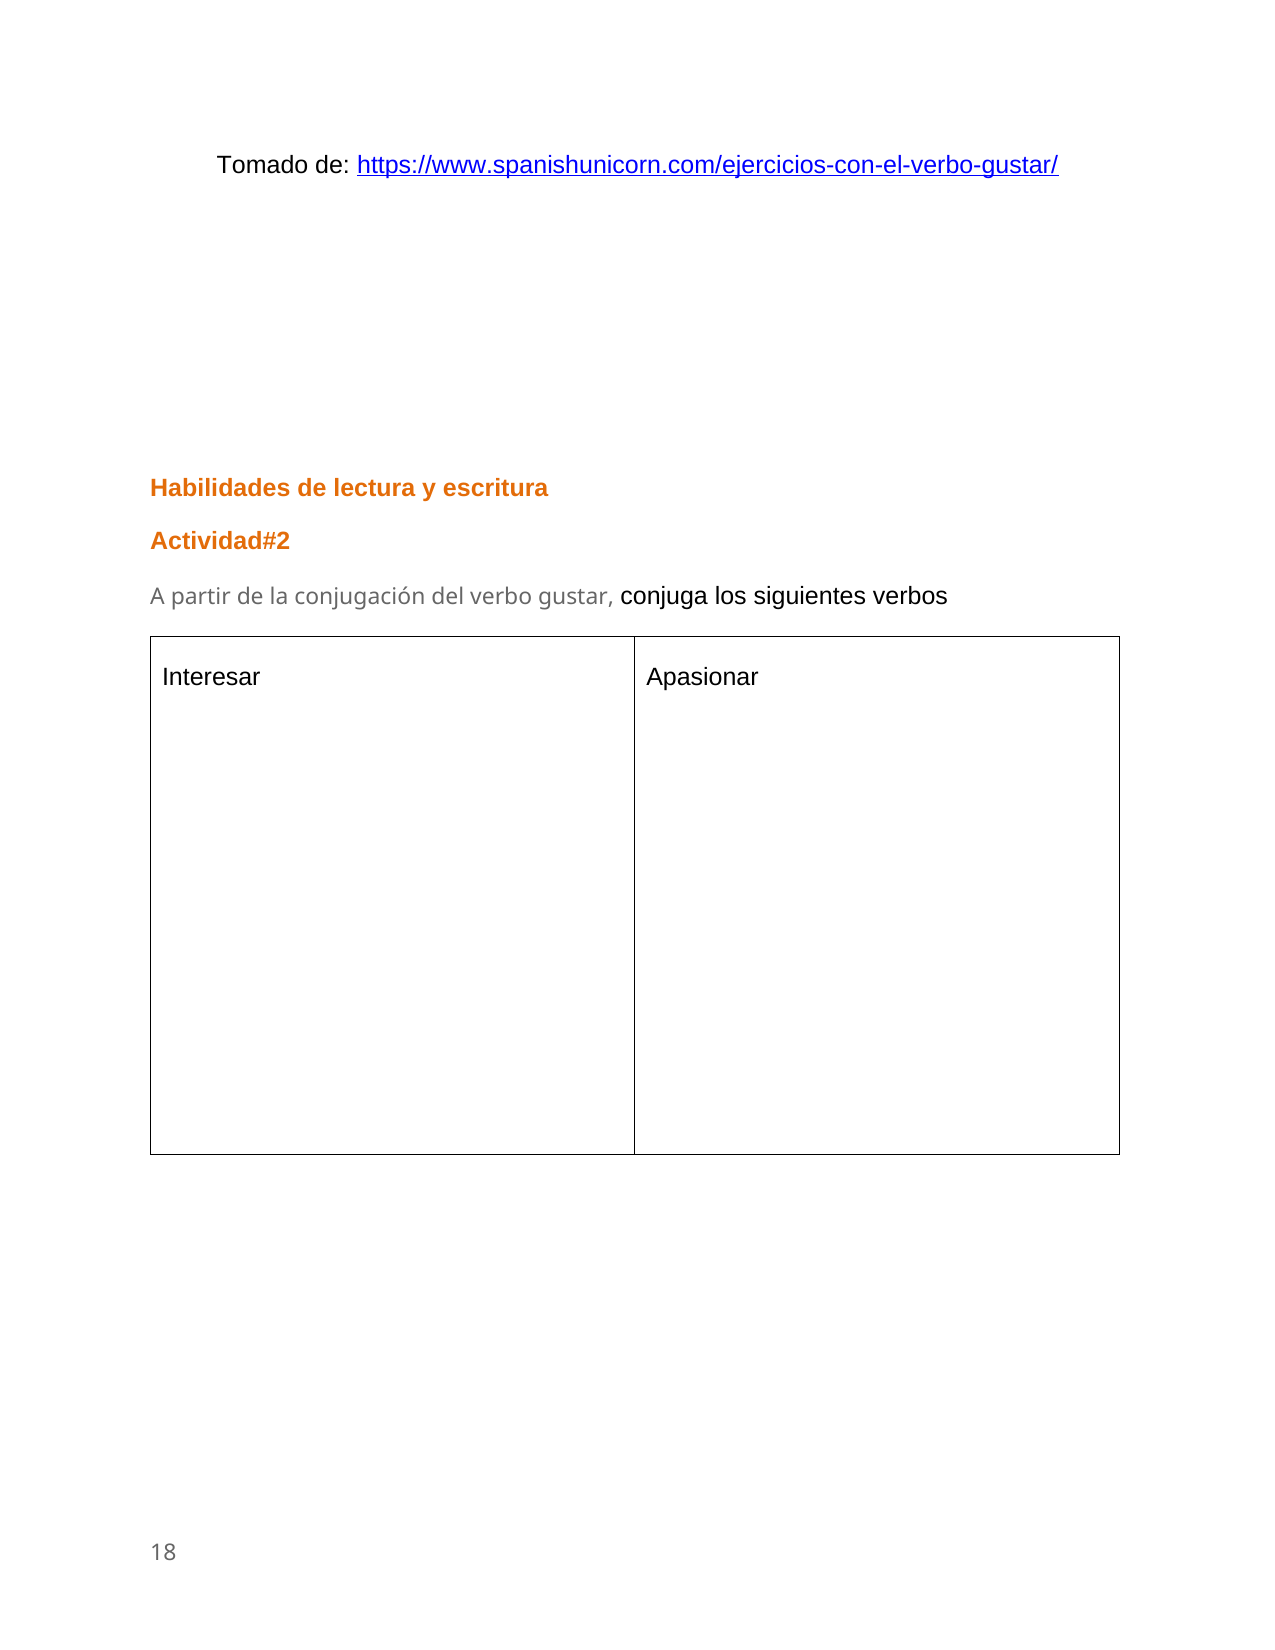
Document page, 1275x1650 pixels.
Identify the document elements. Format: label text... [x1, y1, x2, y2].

table_header Apasionar [635, 637, 1119, 1153]
subtitle Actividad#2 [150, 526, 1125, 555]
text Tomado de: https://www.spanishunicorn.com/ejercicios-con-el-verbo-gustar/ [150, 150, 1125, 179]
table_header Interesar [151, 637, 634, 1153]
text Habilidades de lectura y escritura [150, 472, 1125, 501]
